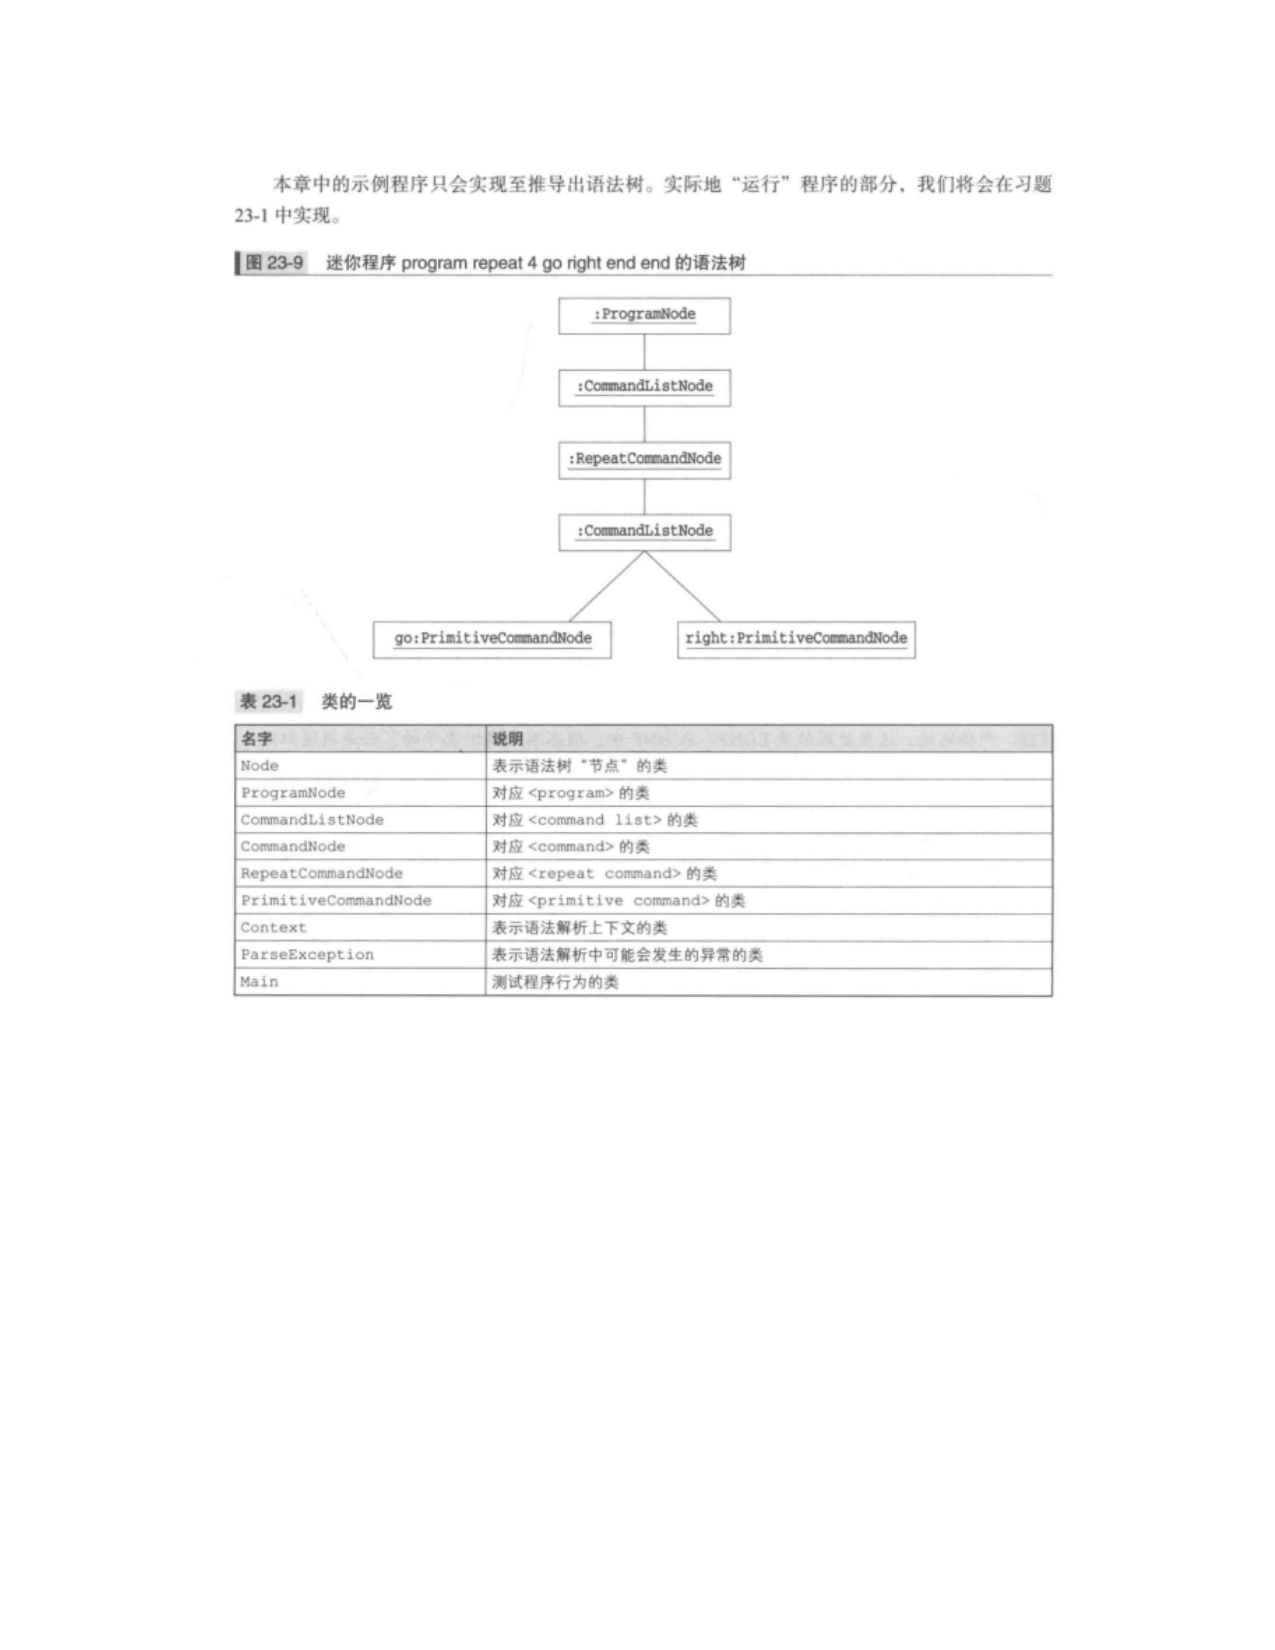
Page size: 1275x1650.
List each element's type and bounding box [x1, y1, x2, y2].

picture [187, 150, 1088, 1000]
